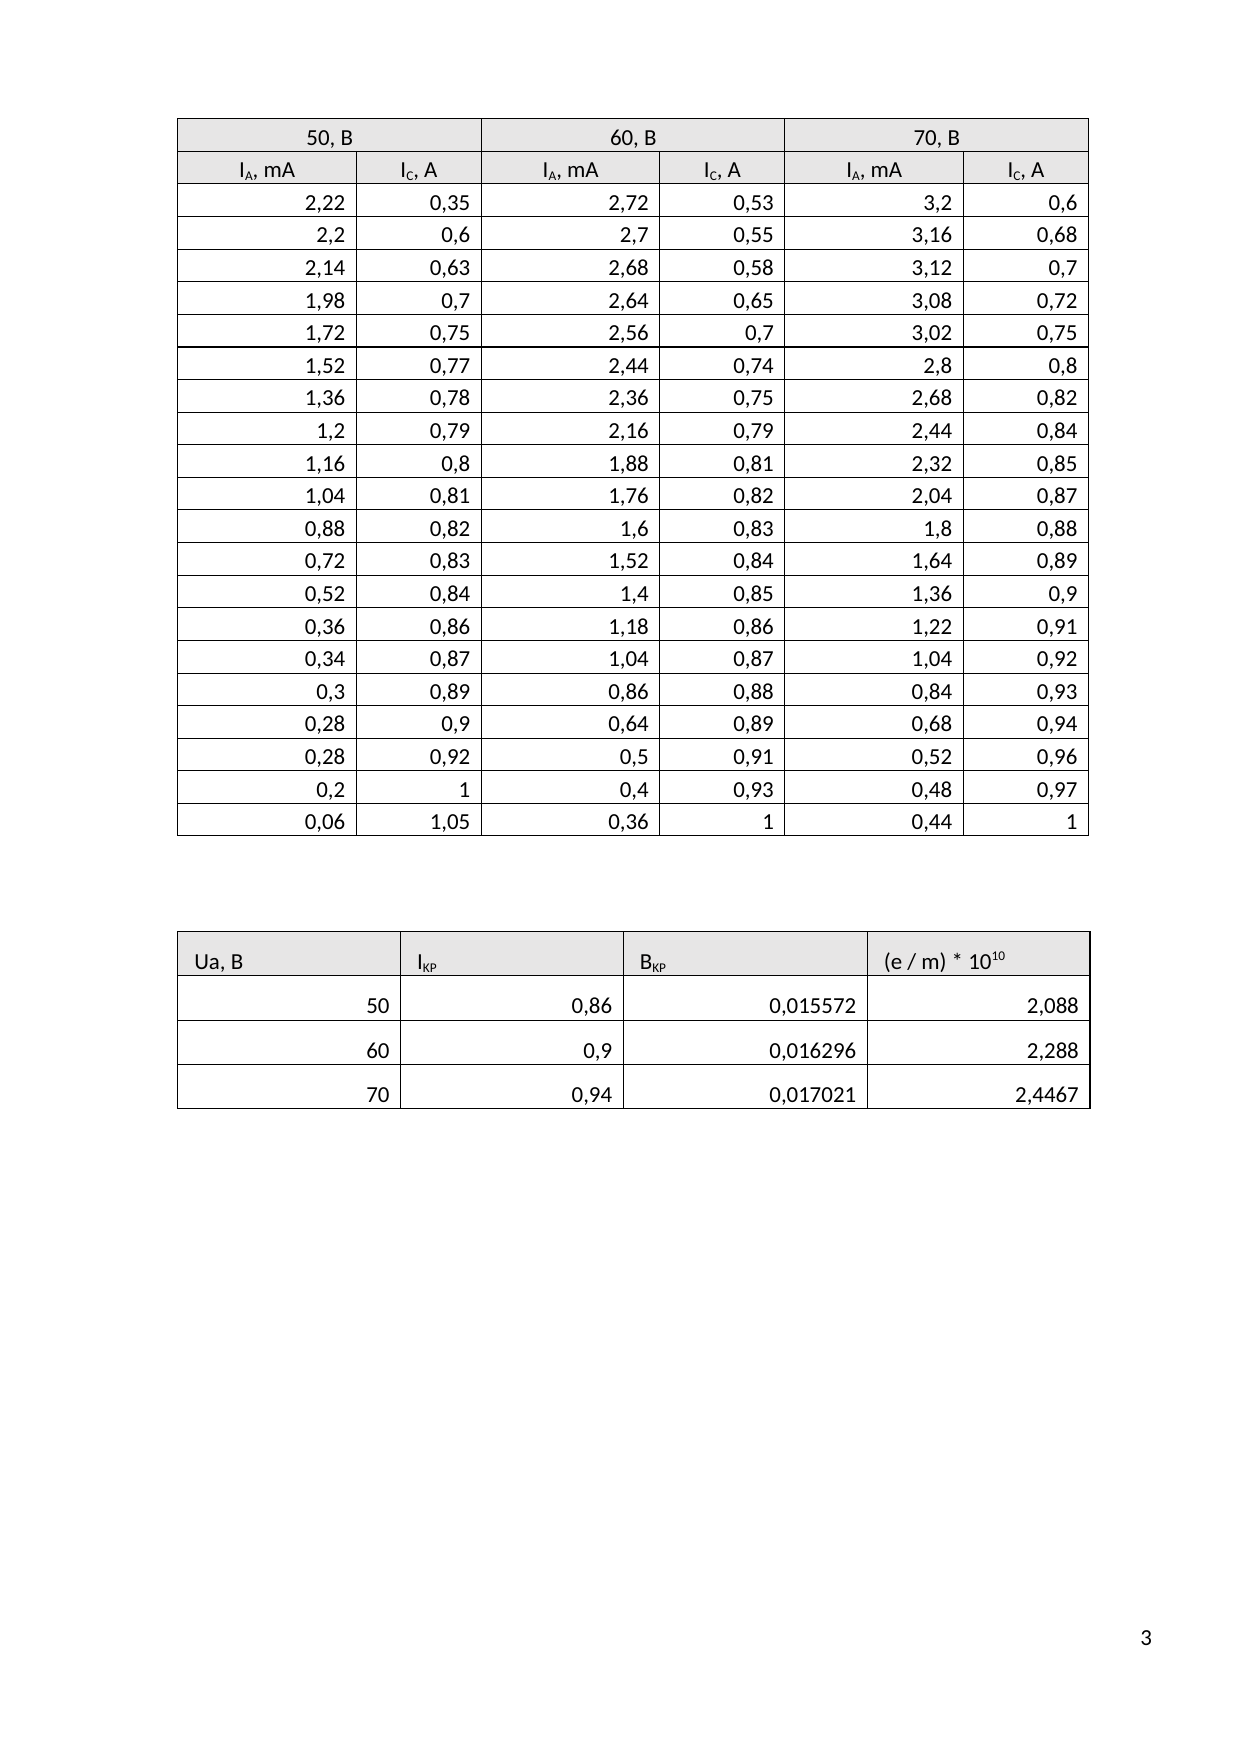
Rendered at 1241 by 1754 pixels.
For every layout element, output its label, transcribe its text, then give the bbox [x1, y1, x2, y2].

table_cell 1,6 [482, 510, 659, 542]
table_cell 0,4 [482, 771, 659, 803]
table_cell 0,9 [357, 706, 481, 738]
table_cell 2,2 [178, 217, 356, 248]
table_cell 0,53 [660, 184, 784, 216]
table_cell 0,86 [482, 674, 659, 705]
table_cell 0,63 [357, 250, 481, 281]
table_cell 0,89 [660, 706, 784, 738]
table_cell 0,86 [660, 608, 784, 640]
table_header (e / m) * 1010 [868, 932, 1089, 975]
table_cell 0,5 [482, 739, 659, 770]
table_cell 1 [357, 771, 481, 803]
table_cell 0,93 [964, 674, 1088, 705]
table_cell 2,44 [785, 413, 963, 444]
table_cell 0,75 [964, 315, 1088, 346]
table_cell 2,088 [868, 976, 1089, 1019]
table_cell 1,2 [178, 413, 356, 444]
table_cell 1,04 [482, 641, 659, 672]
table_cell 0,36 [482, 804, 659, 835]
table_cell 1,72 [178, 315, 356, 346]
table_cell 0,94 [401, 1065, 623, 1108]
table_cell 60 [178, 1021, 400, 1064]
table_cell 0,88 [964, 510, 1088, 542]
table_cell 0,89 [964, 543, 1088, 574]
table_cell 0,7 [660, 315, 784, 346]
table_cell 0,8 [964, 348, 1088, 379]
table_cell 0,93 [660, 771, 784, 803]
table_cell 3,2 [785, 184, 963, 216]
table_cell IC, A [964, 152, 1088, 183]
table_cell 0,82 [357, 510, 481, 542]
table_cell 0,72 [178, 543, 356, 574]
table_cell 0,2 [178, 771, 356, 803]
table_cell 0,84 [964, 413, 1088, 444]
table_header 60, B [482, 119, 784, 151]
table_cell 0,017021 [624, 1065, 867, 1108]
table_cell 0,97 [964, 771, 1088, 803]
table_cell 0,82 [660, 478, 784, 509]
table_cell 0,78 [357, 380, 481, 412]
table_header Ua, B [178, 932, 400, 975]
table_cell 0,92 [357, 739, 481, 770]
table_cell 2,44 [482, 348, 659, 379]
table_cell 0,6 [357, 217, 481, 248]
table_header 50, B [178, 119, 481, 151]
table_cell 0,8 [357, 445, 481, 477]
table_cell 2,22 [178, 184, 356, 216]
table_cell 0,87 [357, 641, 481, 672]
table_cell 3,16 [785, 217, 963, 248]
table_cell 0,86 [357, 608, 481, 640]
table_cell 2,68 [785, 380, 963, 412]
table_cell 0,83 [357, 543, 481, 574]
table_cell 1,52 [178, 348, 356, 379]
table_cell 0,75 [660, 380, 784, 412]
table_cell 1,36 [785, 576, 963, 607]
table_cell 0,84 [785, 674, 963, 705]
table_cell 0,9 [964, 576, 1088, 607]
table_cell 0,87 [964, 478, 1088, 509]
table_cell 0,34 [178, 641, 356, 672]
table_cell 2,68 [482, 250, 659, 281]
table_header BKP [624, 932, 867, 975]
table_cell IA, mA [482, 152, 659, 183]
table_cell 0,89 [357, 674, 481, 705]
table_cell 1,18 [482, 608, 659, 640]
table_cell 1,8 [785, 510, 963, 542]
table_cell 2,64 [482, 282, 659, 314]
table_cell 50 [178, 976, 400, 1019]
table_cell 0,015572 [624, 976, 867, 1019]
table_cell 0,84 [357, 576, 481, 607]
table_cell 0,79 [357, 413, 481, 444]
table_cell 0,79 [660, 413, 784, 444]
table_cell 2,8 [785, 348, 963, 379]
table_cell 0,83 [660, 510, 784, 542]
table_cell 0,85 [964, 445, 1088, 477]
table_cell 0,84 [660, 543, 784, 574]
table_cell 0,91 [660, 739, 784, 770]
table_cell 1,04 [178, 478, 356, 509]
table_cell 0,28 [178, 706, 356, 738]
table_cell 0,3 [178, 674, 356, 705]
table_cell 2,32 [785, 445, 963, 477]
table_cell 0,72 [964, 282, 1088, 314]
table_cell IC, A [357, 152, 481, 183]
table_cell 1,64 [785, 543, 963, 574]
table_cell 0,75 [357, 315, 481, 346]
table_cell 2,4467 [868, 1065, 1089, 1108]
table_cell 0,48 [785, 771, 963, 803]
table_cell 2,36 [482, 380, 659, 412]
table_cell 0,88 [178, 510, 356, 542]
table_cell 0,52 [178, 576, 356, 607]
table_cell 2,14 [178, 250, 356, 281]
table_cell 0,77 [357, 348, 481, 379]
table_cell 0,81 [357, 478, 481, 509]
table_cell 0,55 [660, 217, 784, 248]
table_cell 0,6 [964, 184, 1088, 216]
table_cell IA, mA [785, 152, 963, 183]
table_cell 0,016296 [624, 1021, 867, 1064]
table_cell 1 [964, 804, 1088, 835]
table_cell 0,52 [785, 739, 963, 770]
table_cell 0,35 [357, 184, 481, 216]
table_cell 2,04 [785, 478, 963, 509]
table_cell 0,68 [785, 706, 963, 738]
table_cell 0,58 [660, 250, 784, 281]
table_cell 0,28 [178, 739, 356, 770]
table_cell IC, A [660, 152, 784, 183]
table_cell 0,81 [660, 445, 784, 477]
table_cell IA, mA [178, 152, 356, 183]
table_cell 0,7 [357, 282, 481, 314]
table_cell 1,76 [482, 478, 659, 509]
table_cell 1,88 [482, 445, 659, 477]
table_cell 1,4 [482, 576, 659, 607]
table_cell 0,9 [401, 1021, 623, 1064]
table_cell 0,64 [482, 706, 659, 738]
table_cell 0,06 [178, 804, 356, 835]
table_cell 3,02 [785, 315, 963, 346]
table_cell 3,08 [785, 282, 963, 314]
table_cell 0,7 [964, 250, 1088, 281]
table_cell 0,85 [660, 576, 784, 607]
table_cell 0,88 [660, 674, 784, 705]
table_cell 0,92 [964, 641, 1088, 672]
table_cell 2,288 [868, 1021, 1089, 1064]
table_cell 1,22 [785, 608, 963, 640]
table_cell 0,86 [401, 976, 623, 1019]
table_cell 1,04 [785, 641, 963, 672]
table_cell 1,98 [178, 282, 356, 314]
table_cell 70 [178, 1065, 400, 1108]
table_cell 1,16 [178, 445, 356, 477]
table_cell 0,74 [660, 348, 784, 379]
table_cell 0,65 [660, 282, 784, 314]
table_cell 0,36 [178, 608, 356, 640]
table_cell 1,05 [357, 804, 481, 835]
table_header 70, B [785, 119, 1088, 151]
table_cell 1,36 [178, 380, 356, 412]
table_cell 1 [660, 804, 784, 835]
table_cell 0,44 [785, 804, 963, 835]
table_cell 3,12 [785, 250, 963, 281]
table_cell 0,87 [660, 641, 784, 672]
table_cell 1,52 [482, 543, 659, 574]
table_cell 0,96 [964, 739, 1088, 770]
table_header IKP [401, 932, 623, 975]
table_cell 0,94 [964, 706, 1088, 738]
table_cell 2,56 [482, 315, 659, 346]
table_cell 0,82 [964, 380, 1088, 412]
table_cell 2,16 [482, 413, 659, 444]
table_cell 0,91 [964, 608, 1088, 640]
table_cell 2,7 [482, 217, 659, 248]
table_cell 2,72 [482, 184, 659, 216]
table_cell 0,68 [964, 217, 1088, 248]
